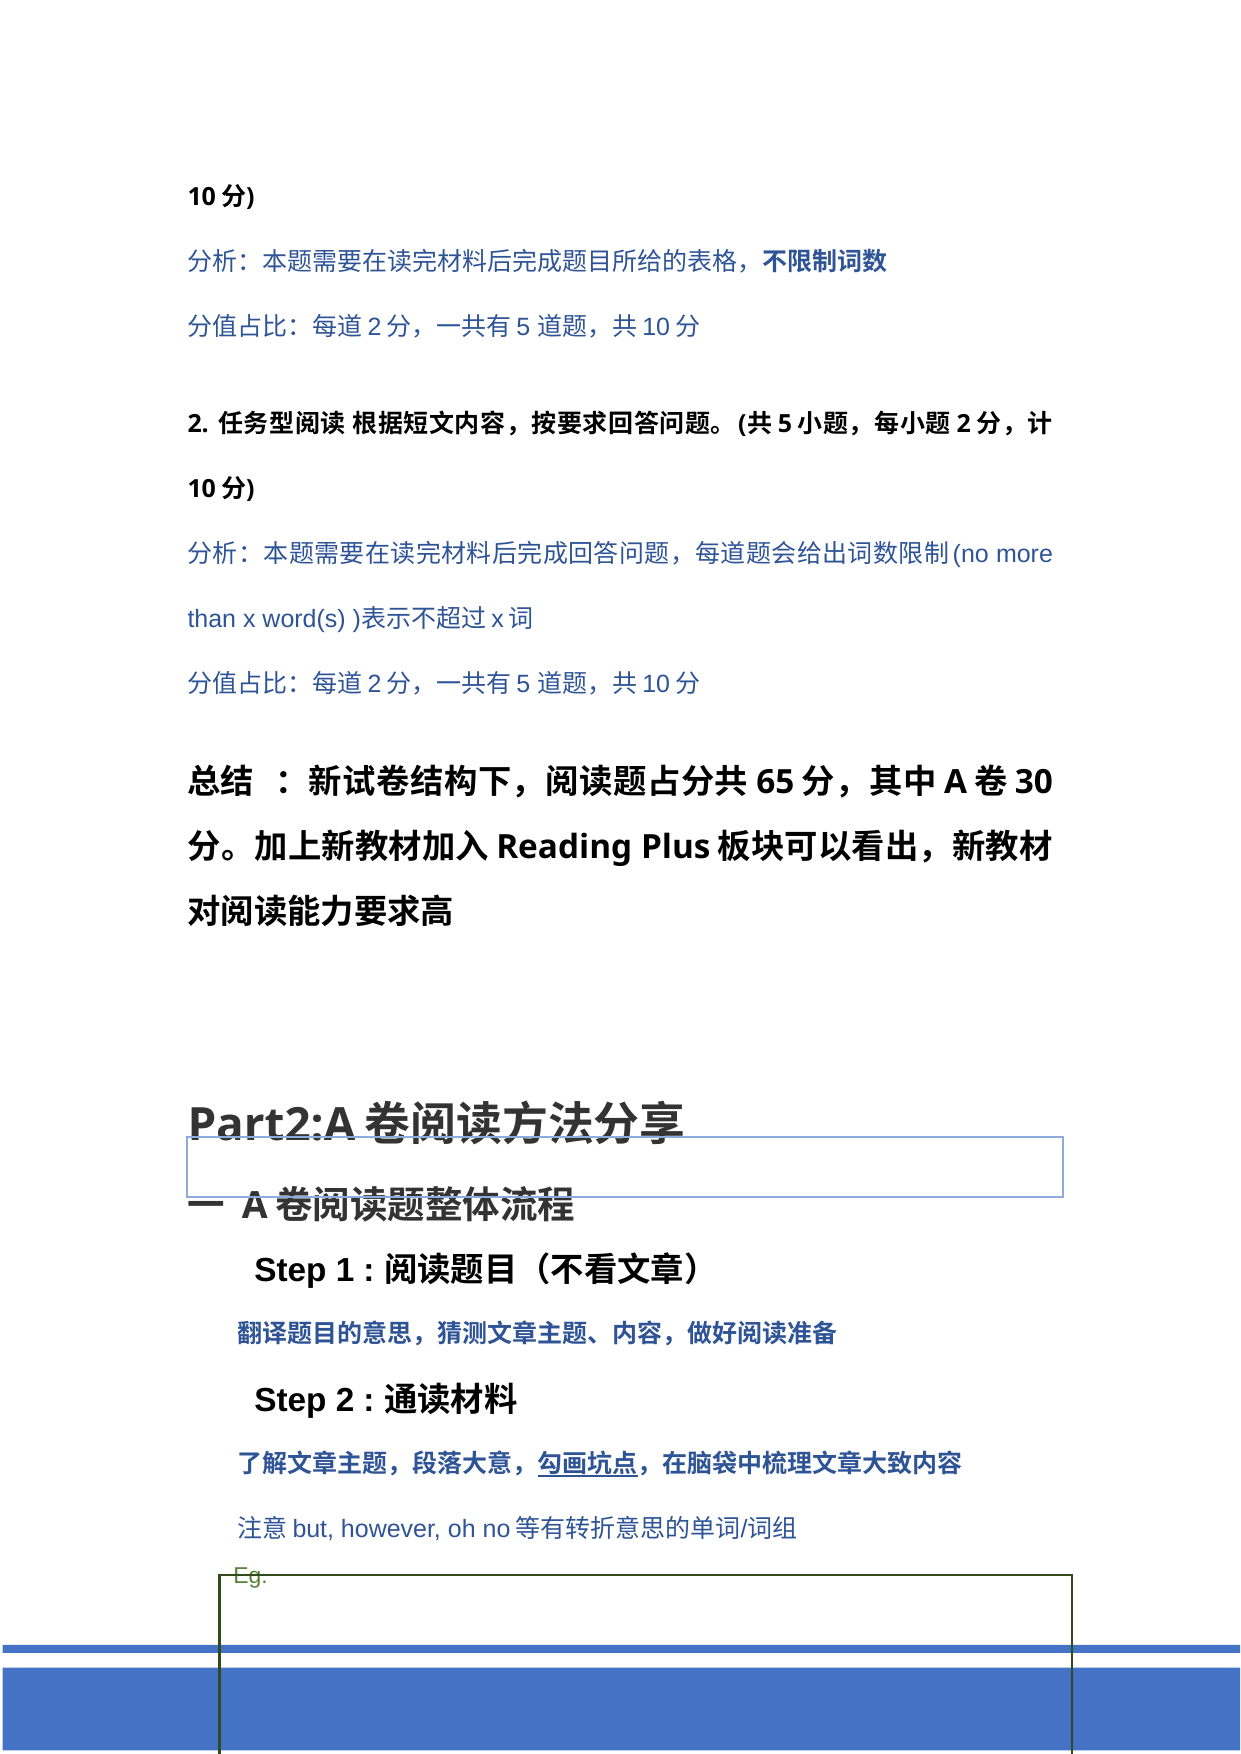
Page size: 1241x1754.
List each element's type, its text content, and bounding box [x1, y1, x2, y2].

text 2. 任务型阅读 根据短文内容，按要求回答问题。(共5小题，每小题2分，计10分) [187, 389, 1053, 519]
text 分析：本题需要在读完材料后完成回答问题，每道题会给出词数限制(no more than x word(s) )表示不超过x词 [187, 519, 1053, 649]
text Step 2 : 通读材料 [187, 1364, 1053, 1429]
text 一 A卷阅读题整体流程 [188, 1169, 1053, 1196]
text Part2:A卷阅读方法分享 [188, 1138, 1053, 1169]
text Part2:A卷阅读方法分享 [187, 1072, 1053, 1136]
text 翻译题目的意思，猜测文章主题、内容，做好阅读准备 [187, 1299, 1053, 1364]
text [187, 162, 1053, 227]
text 分析：本题需要在读完材料后完成题目所给的表格，不限制词数 [187, 227, 1053, 292]
text Step 1 : 阅读题目（不看文章） [187, 1234, 1053, 1299]
text 分值占比：每道2分，一共有5 道题，共10分 [187, 649, 1053, 714]
text 总结 ：新试卷结构下，阅读题占分共65分，其中A卷30分。加上新教材加入Reading Plus板块可以看出，新教材对阅读能力要求高 [187, 747, 1053, 942]
text 一 A卷阅读题整体流程 [187, 1198, 1053, 1234]
text 注意but, however, oh no等有转折意思的单词/词组 [187, 1494, 1053, 1559]
text 了解文章主题，段落大意，勾画坑点，在脑袋中梳理文章大致内容 [187, 1429, 1053, 1494]
text Eg. [187, 1559, 1053, 1592]
text 分值占比：每道2分，一共有5 道题，共10分 [187, 292, 1053, 357]
